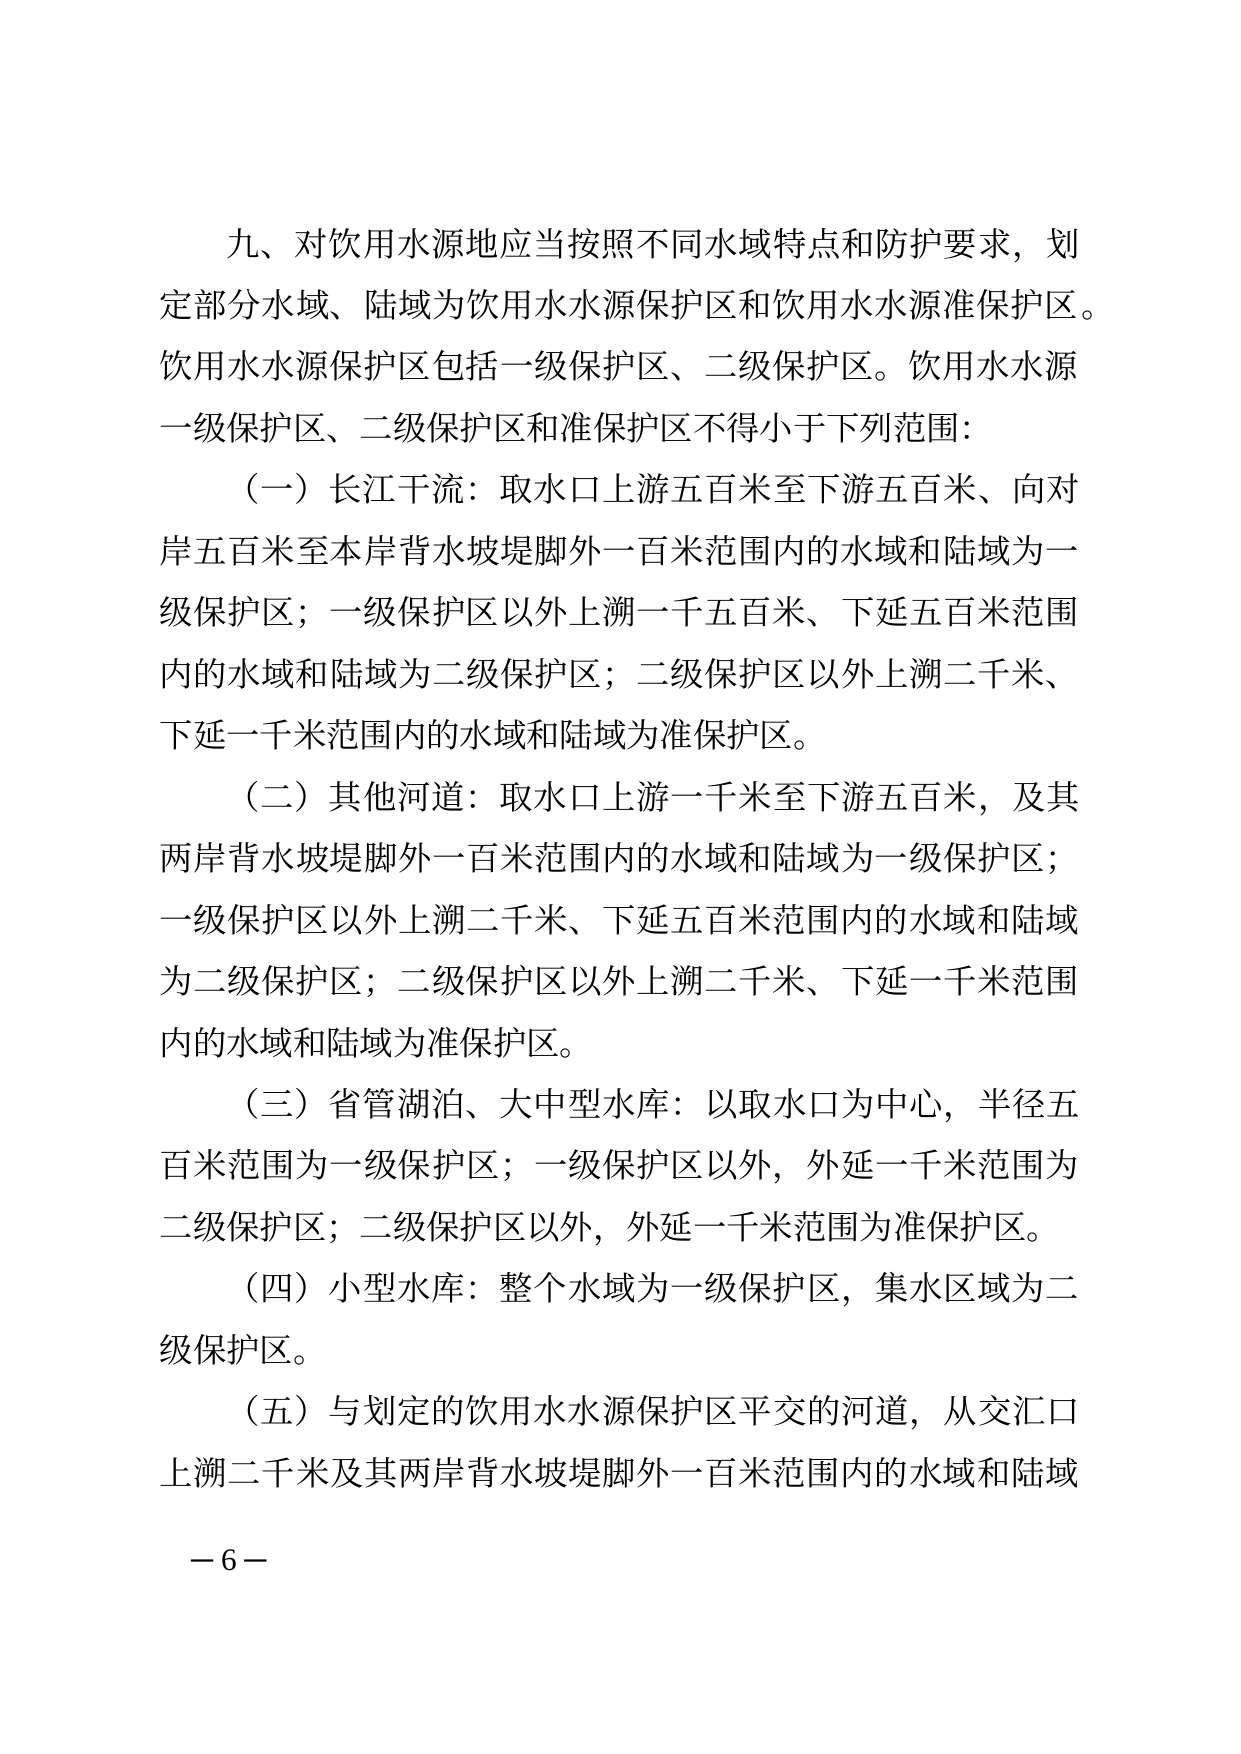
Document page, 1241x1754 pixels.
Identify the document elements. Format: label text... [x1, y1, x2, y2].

text （三）省管湖泊、大中型水库：以取水口为中心，半径五百米范围为一级保护区；一级保护区以外，外延一千米范围为二级保护区；二级保护区以外，外延一千米范围为准保护区。 [159, 1067, 1081, 1252]
text （二）其他河道：取水口上游一千米至下游五百米，及其两岸背水坡堤脚外一百米范围内的水域和陆域为一级保护区；一级保护区以外上溯二千米、下延五百米范围内的水域和陆域为二级保护区；二级保护区以外上溯二千米、下延一千米范围内的水域和陆域为准保护区。 [159, 760, 1081, 1067]
text （四）小型水库：整个水域为一级保护区，集水区域为二级保护区。 [159, 1252, 1081, 1374]
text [159, 1374, 1081, 1497]
text （一）长江干流：取水口上游五百米至下游五百米、向对岸五百米至本岸背水坡堤脚外一百米范围内的水域和陆域为一级保护区；一级保护区以外上溯一千五百米、下延五百米范围内的水域和陆域为二级保护区；二级保护区以外上溯二千米、下延一千米范围内的水域和陆域为准保护区。 [159, 453, 1081, 760]
text 九、对饮用水源地应当按照不同水域特点和防护要求，划定部分水域、陆域为饮用水水源保护区和饮用水水源准保护区。饮用水水源保护区包括一级保护区、二级保护区。饮用水水源一级保护区、二级保护区和准保护区不得小于下列范围： [159, 207, 1081, 453]
